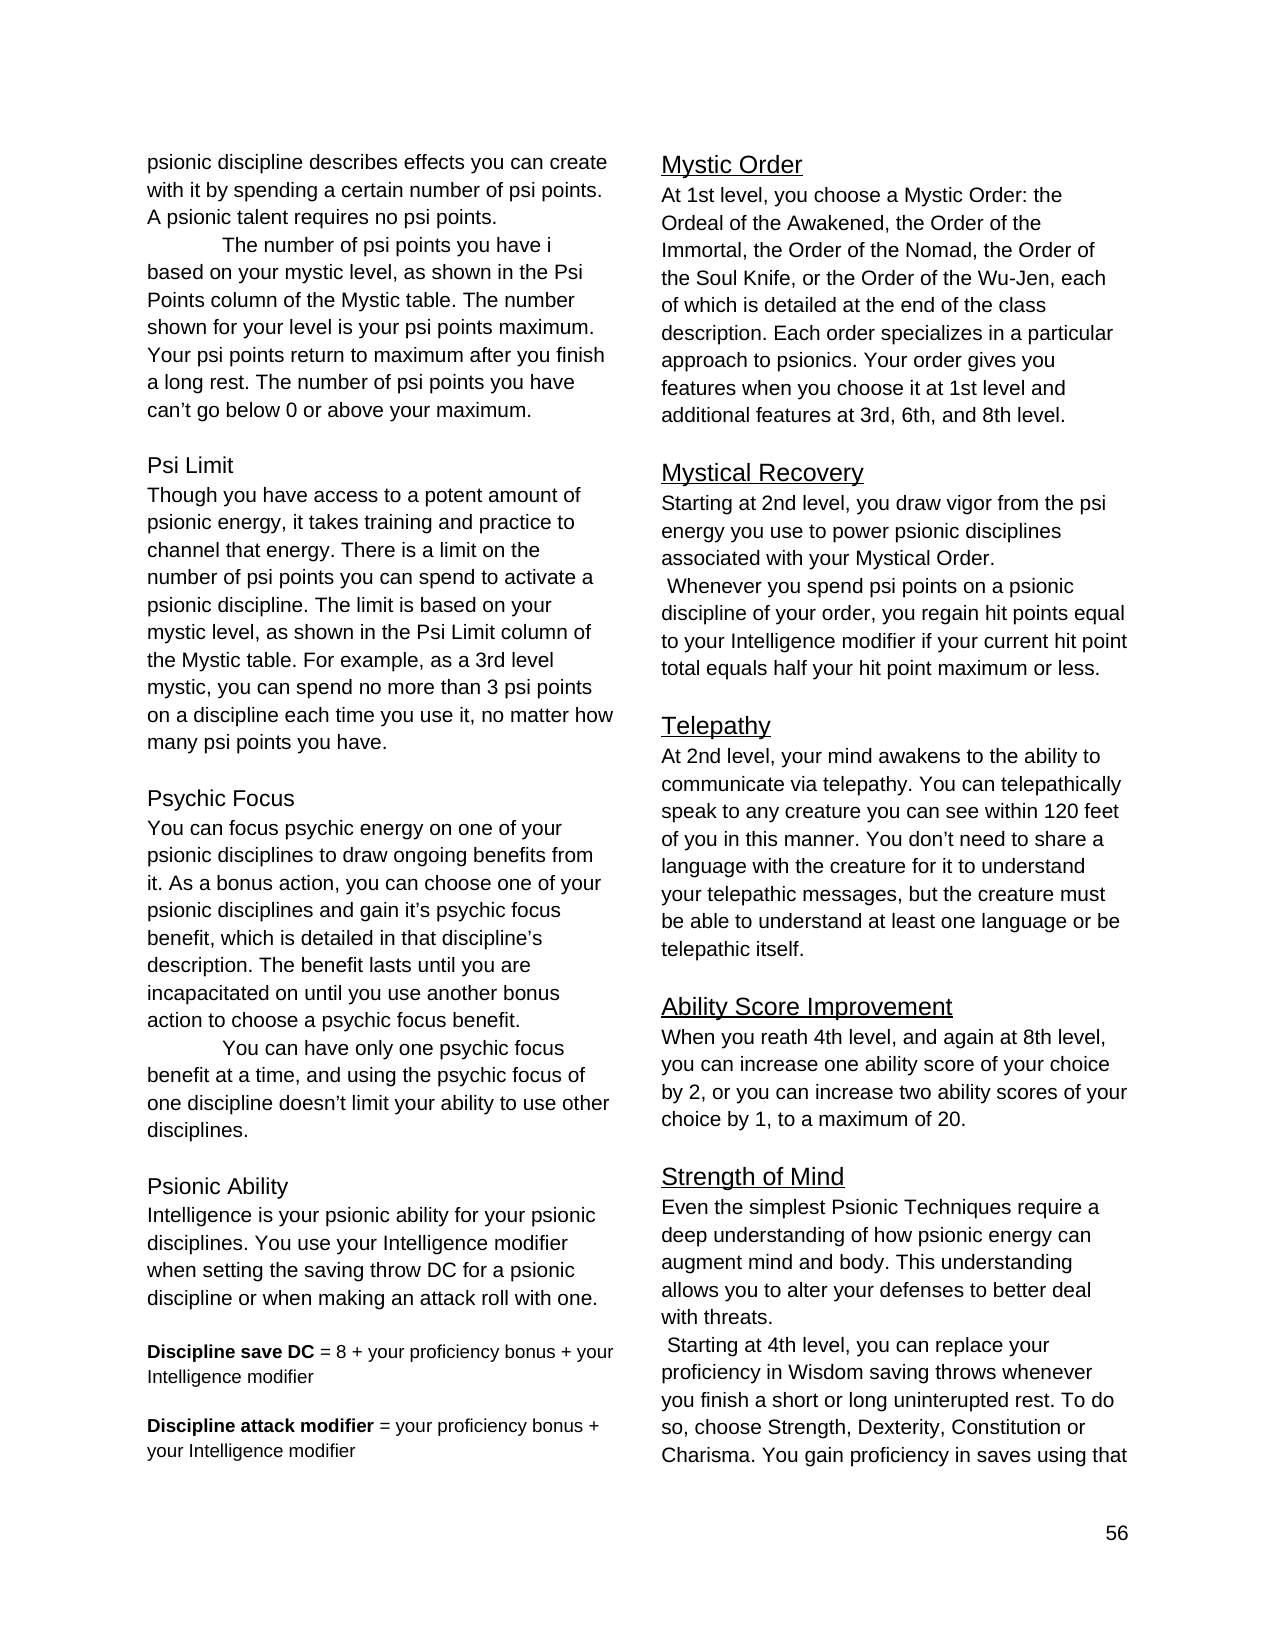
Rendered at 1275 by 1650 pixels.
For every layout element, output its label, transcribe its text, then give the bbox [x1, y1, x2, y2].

text Discipline save DC = 8 + your proficiency bonus + your Intelligence modifier [147, 1341, 614, 1387]
text Psychic Focus [147, 785, 614, 812]
text Starting at 2nd level, you draw vigor from the psi energy you use to power psionic disciplines associated with your Mystical Order. [661, 491, 1128, 570]
text You have an internal reservoir of energy that can be devoted to the psionic disciplines you know. This energy is represented by psi points. Each psionic discipline describes effects you can create with it by spending a certain number of psi points. A psionic talent requires no psi points. [147, 150, 614, 229]
text Ability Score Improvement [661, 992, 1128, 1020]
text Intelligence is your psionic ability for your psionic disciplines. You use your Intelligence modifier when setting the saving throw DC for a psionic discipline or when making an attack roll with one. [147, 1203, 614, 1309]
text Discipline attack modifier = your proficiency bonus + your Intelligence modifier [147, 1415, 614, 1461]
text You can have only one psychic focus benefit at a time, and using the psychic focus of one discipline doesn’t limit your ability to use other disciplines. [147, 1035, 614, 1142]
text Telepathy [661, 711, 1128, 740]
text Even the simplest Psionic Techniques require a deep understanding of how psionic energy can augment mind and body. This understanding allows you to alter your defenses to better deal with threats. [661, 1195, 1128, 1329]
text When you reath 4th level, and again at 8th level, you can increase one ability score of your choice by 2, or you can increase two ability scores of your choice by 1, to a maximum of 20. [661, 1024, 1128, 1131]
text Though you have access to a potent amount of psionic energy, it takes training and practice to channel that energy. There is a limit on the number of psi points you can spend to activate a psionic discipline. The limit is based on your mystic level, as shown in the Psi Limit column of the Mystic table. For example, as a 3rd level mystic, you can spend no more than 3 psi points on a discipline each time you use it, no matter how many psi points you have. [147, 483, 614, 754]
text At 2nd level, your mind awakens to the ability to communicate via telepathy. You can telepathically speak to any creature you can see within 120 feet of you in this manner. You don’t need to share a language with the creature for it to understand your telepathic messages, but the creature must be able to understand at least one language or be telepathic itself. [661, 744, 1128, 961]
text Mystical Recovery [661, 458, 1128, 487]
text At 1st level, you choose a Mystic Order: the Ordeal of the Awakened, the Order of the Immortal, the Order of the Nomad, the Order of the Soul Knife, or the Order of the Wu-Jen, each of which is detailed at the end of the class description. Each order specializes in a particular approach to psionics. Your order gives you features when you choose it at 1st level and additional features at 3rd, 6th, and 8th level. [661, 183, 1128, 427]
text Strength of Mind [661, 1162, 1128, 1191]
text The number of psi points you have i based on your mystic level, as shown in the Psi Points column of the Mystic table. The number shown for your level is your psi points maximum. Your psi points return to maximum after you finish a long rest. The number of psi points you have can’t go below 0 or above your maximum. [147, 232, 614, 421]
text You can focus psychic energy on one of your psionic disciplines to draw ongoing benefits from it. As a bonus action, you can choose one of your psionic disciplines and gain it’s psychic focus benefit, which is detailed in that discipline’s description. The benefit lasts until you are incapacitated on until you use another bonus action to choose a psychic focus benefit. [147, 815, 614, 1032]
text Psi Limit [147, 452, 614, 479]
text Psionic Ability [147, 1173, 614, 1199]
text Whenever you spend psi points on a psionic discipline of your order, you regain hit points equal to your Intelligence modifier if your current hit point total equals half your hit point maximum or less. [661, 573, 1128, 680]
text Mystic Order [661, 150, 1128, 179]
